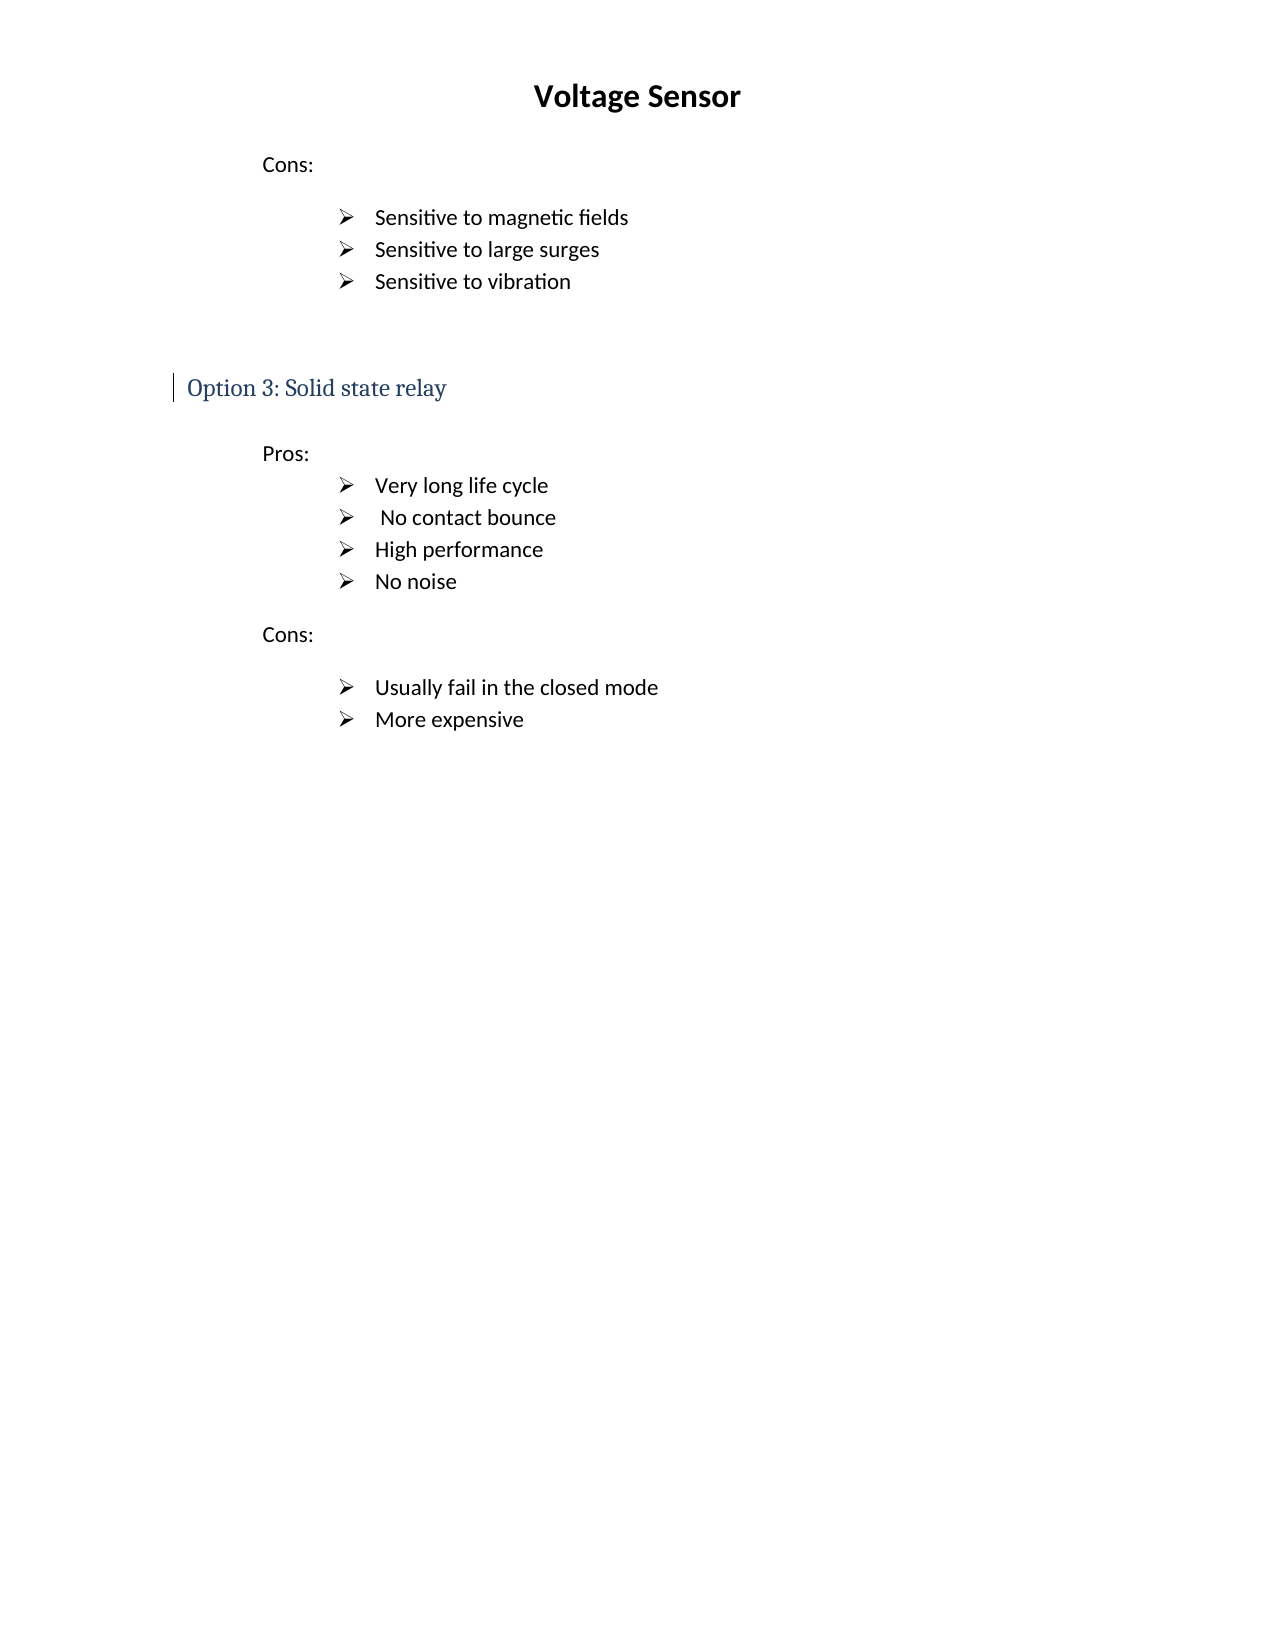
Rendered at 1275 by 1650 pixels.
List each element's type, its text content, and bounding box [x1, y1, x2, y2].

subtitle Option 3: Solid state relay [187, 373, 1087, 402]
list Very long life cycle [337, 471, 1087, 499]
list Sensitive to large surges [337, 235, 1087, 263]
list No contact bounce [337, 503, 1087, 531]
list More expensive [337, 706, 1087, 734]
list Pros: [262, 439, 1087, 467]
text Cons: [262, 620, 1087, 648]
list High performance [337, 535, 1087, 563]
list Sensitive to magnetic fields [337, 203, 1087, 231]
list No noise [337, 567, 1087, 595]
list Sensitive to vibration [337, 267, 1087, 295]
list Usually fail in the closed mode [337, 673, 1087, 701]
text Cons: [262, 150, 1087, 178]
